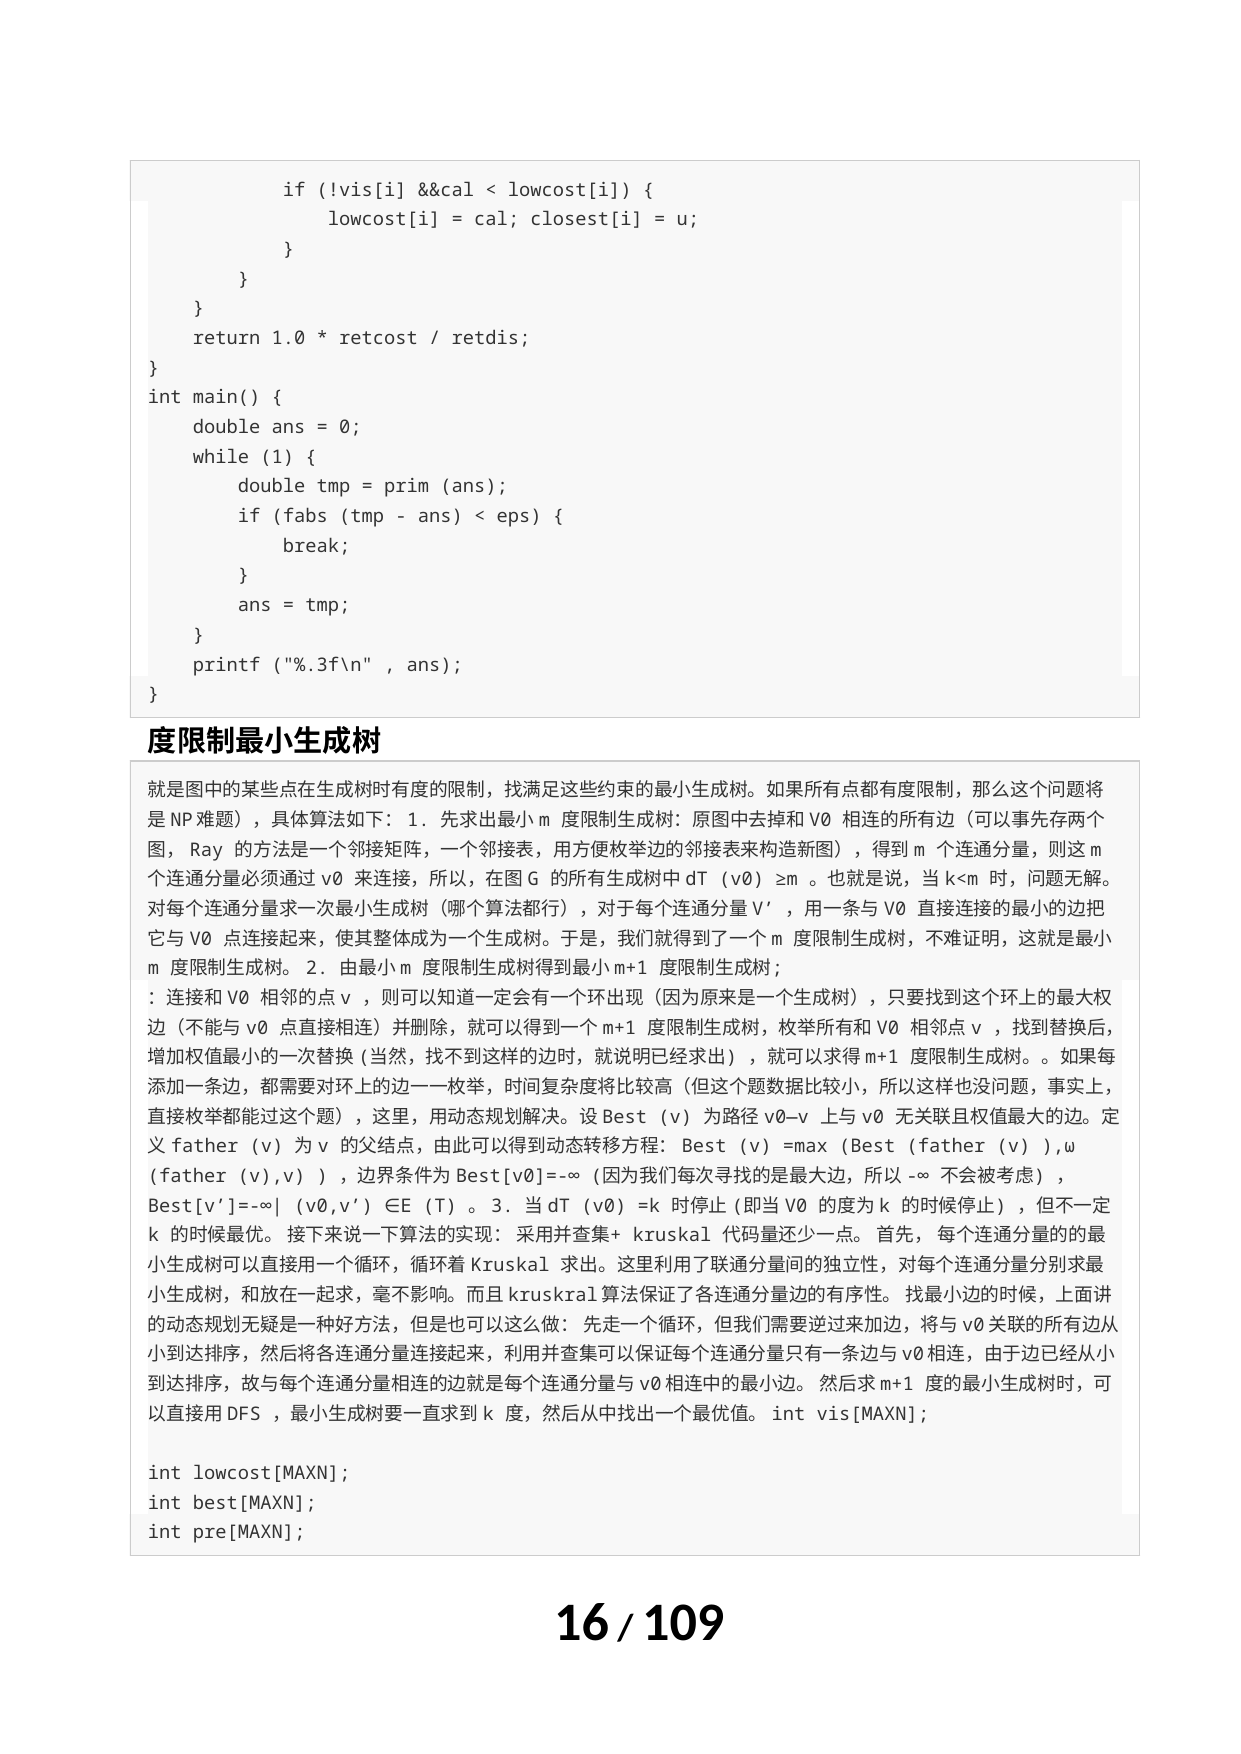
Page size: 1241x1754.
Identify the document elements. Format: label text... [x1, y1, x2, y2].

text printf ("%.3f\n" , ans); [148, 647, 1122, 664]
text double ans = 0; [148, 409, 1122, 439]
text } [148, 617, 1122, 647]
text break; [148, 528, 1122, 558]
text ：连接和 V0 相邻的点 v ，则可以知道一定会有一个环出现（因为原来是一个生成树），只要找到这个环上的最大权边（不能与 v0 点直接相连）并删除，就可以得到一个 m+1 度限制生成树，枚举所有和 V0 相邻点 v ，找到替换后，增加权值最小的一次替换 (当然，找不到这样的边时，就说明已经求出) ，就可以求得 m+1 度限制生成树。。如果每添加一条边，都需要对环上的边一一枚举，时间复杂度将比较高（但这个题数据比较小，所以这样也没问题，事实上，直接枚举都能过这个题），这里，用动态规划解决。设 Best (v) 为路径 v0—v 上与 v0 无关联且权值最大的边。定义 father (v) 为 v 的父结点，由此可以得到动态转移方程： Best (v) =max (Best (father (v) ),ω (father (v),v) ) ，边界条件为 Best[v0]=-∞ (因为我们每次寻找的是最大边，所以 -∞ 不会被考虑) ，Best[v’]=-∞| (v0,v’) ∈E (T) 。 3. 当 dT (v0) =k 时停止 (即当 V0 的度为 k 的时候停止) ，但不一定 k 的时候最优。 接下来说一下算法的实现： 采用并查集+ kruskal 代码量还少一点。 首先， 每个连通分量的的最小生成树可以直接用一个循环，循环着 Kruskal 求出。这里利用了联通分量间的独立性，对每个连通分量分别求最小生成树，和放在一起求，毫不影响。而且kruskral算法保证了各连通分量边的有序性。 找最小边的时候，上面讲的动态规划无疑是一种好方法，但是也可以这么做： 先走一个循环，但我们需要逆过来加边，将与v0关联的所有边从小到达排序，然后将各连通分量连接起来，利用并查集可以保证每个连通分量只有一条边与v0相连，由于边已经从小到达排序，故与每个连通分量相连的边就是每个连通分量与v0相连中的最小边。 然后求 m+1 度的最小生成树时，可以直接用 DFS ，最小生成树要一直求到 k 度，然后从中找出一个最优值。 int vis[MAXN]; [148, 980, 1122, 1425]
text if (!vis[i] &&cal < lowcost[i]) { [131, 161, 1139, 201]
text } [148, 231, 1122, 261]
text int pre[MAXN]; [131, 1502, 1139, 1555]
text } [148, 350, 1122, 379]
text } [148, 558, 1122, 587]
subtitle 度限制最小生成树 [148, 718, 1122, 760]
text lowcost[i] = cal; closest[i] = u; [148, 201, 1122, 231]
text int lowcost[MAXN]; [148, 1455, 1122, 1485]
text while (1) { [148, 439, 1122, 468]
text int main() { [148, 379, 1122, 409]
text int best[MAXN]; [148, 1485, 1122, 1502]
text double tmp = prim (ans); [148, 468, 1122, 498]
text if (fabs (tmp - ans) < eps) { [148, 498, 1122, 528]
text 就是图中的某些点在生成树时有度的限制，找满足这些约束的最小生成树。如果所有点都有度限制，那么这个问题将是NP难题），具体算法如下： 1. 先求出最小 m 度限制生成树：原图中去掉和 V0 相连的所有边（可以事先存两个图， Ray 的方法是一个邻接矩阵，一个邻接表，用方便枚举边的邻接表来构造新图），得到 m 个连通分量，则这 m 个连通分量必须通过 v0 来连接，所以，在图 G 的所有生成树中 dT (v0) ≥m 。也就是说，当 k<m 时，问题无解。对每个连通分量求一次最小生成树（哪个算法都行），对于每个连通分量 V’ ，用一条与 V0 直接连接的最小的边把它与 V0 点连接起来，使其整体成为一个生成树。于是，我们就得到了一个 m 度限制生成树，不难证明，这就是最小 m 度限制生成树。 2. 由最小 m 度限制生成树得到最小 m+1 度限制生成树; [131, 762, 1139, 980]
text } [148, 290, 1122, 320]
text } [148, 261, 1122, 290]
text ans = tmp; [148, 587, 1122, 617]
text return 1.0 * retcost / retdis; [148, 320, 1122, 350]
text } [131, 664, 1139, 717]
